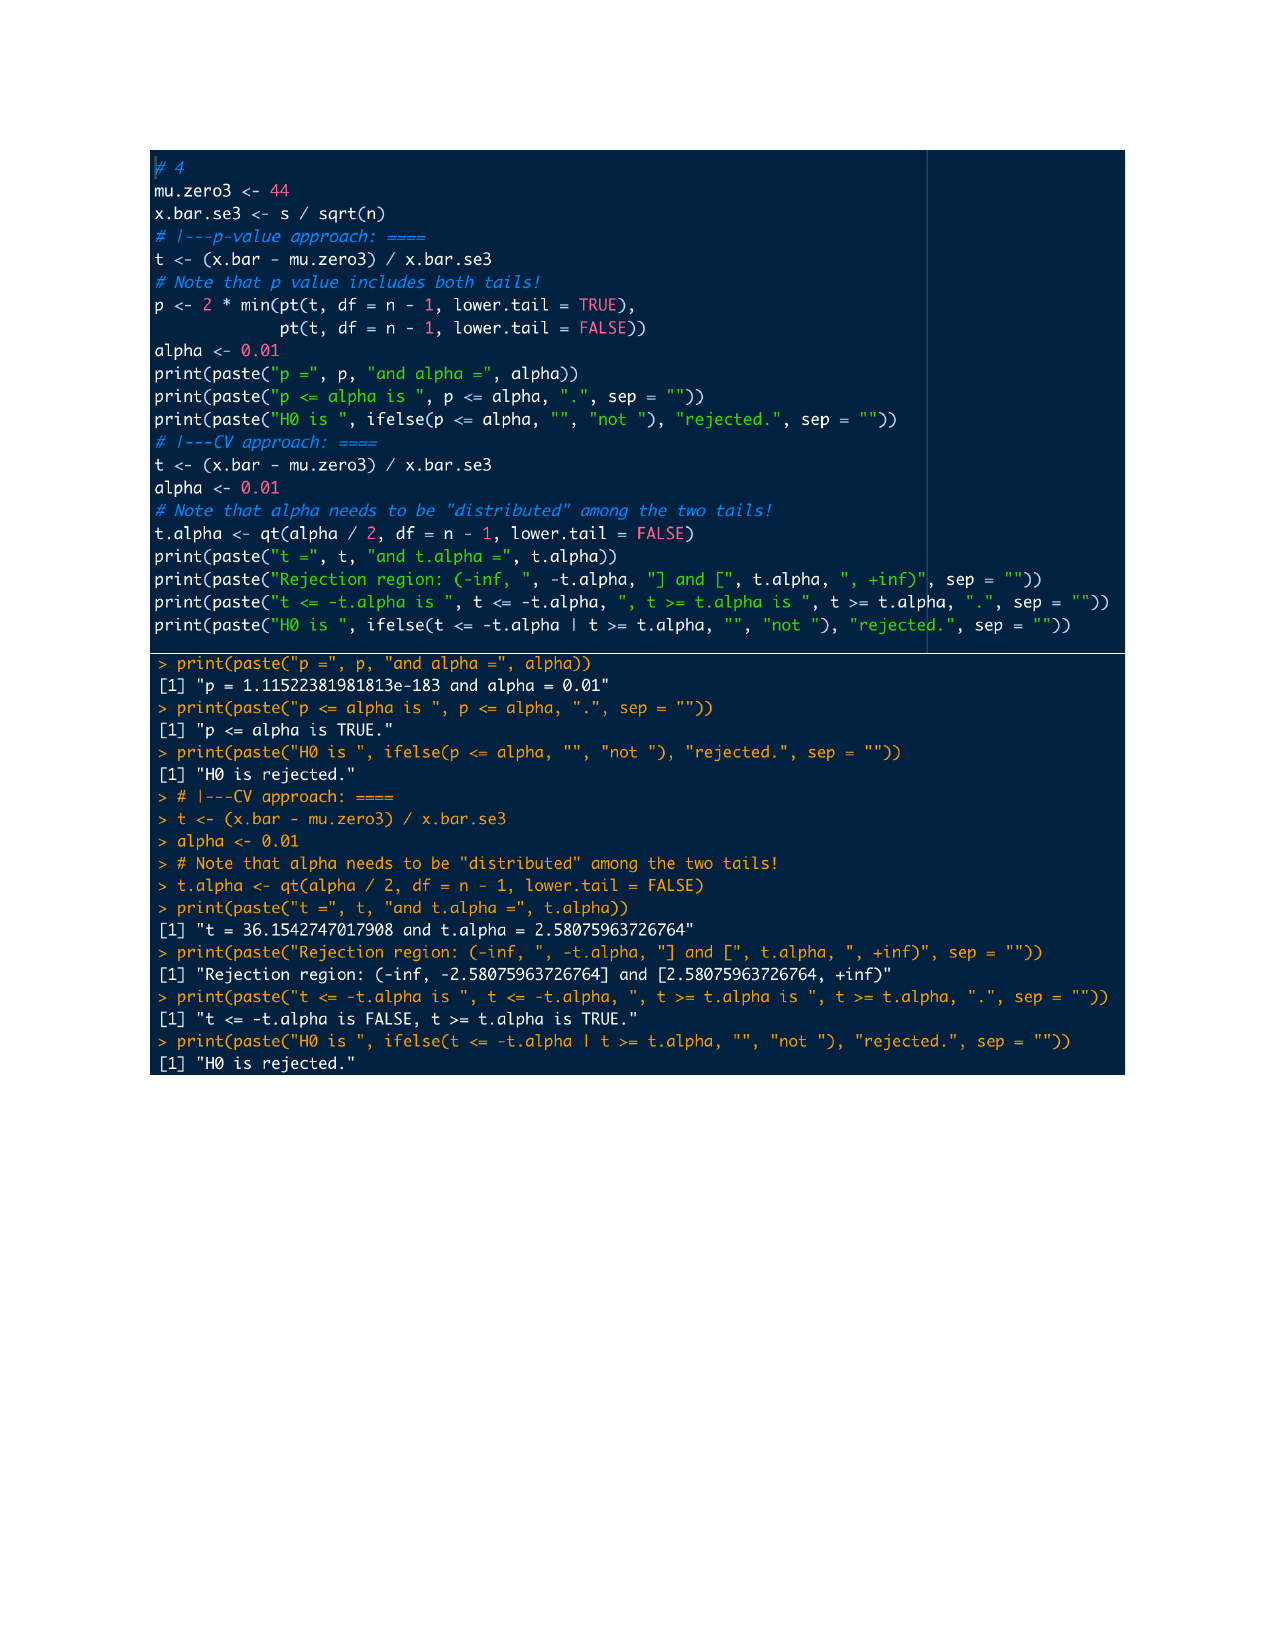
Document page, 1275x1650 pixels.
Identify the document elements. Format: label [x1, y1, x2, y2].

picture [150, 654, 1125, 1075]
picture [150, 150, 1125, 653]
